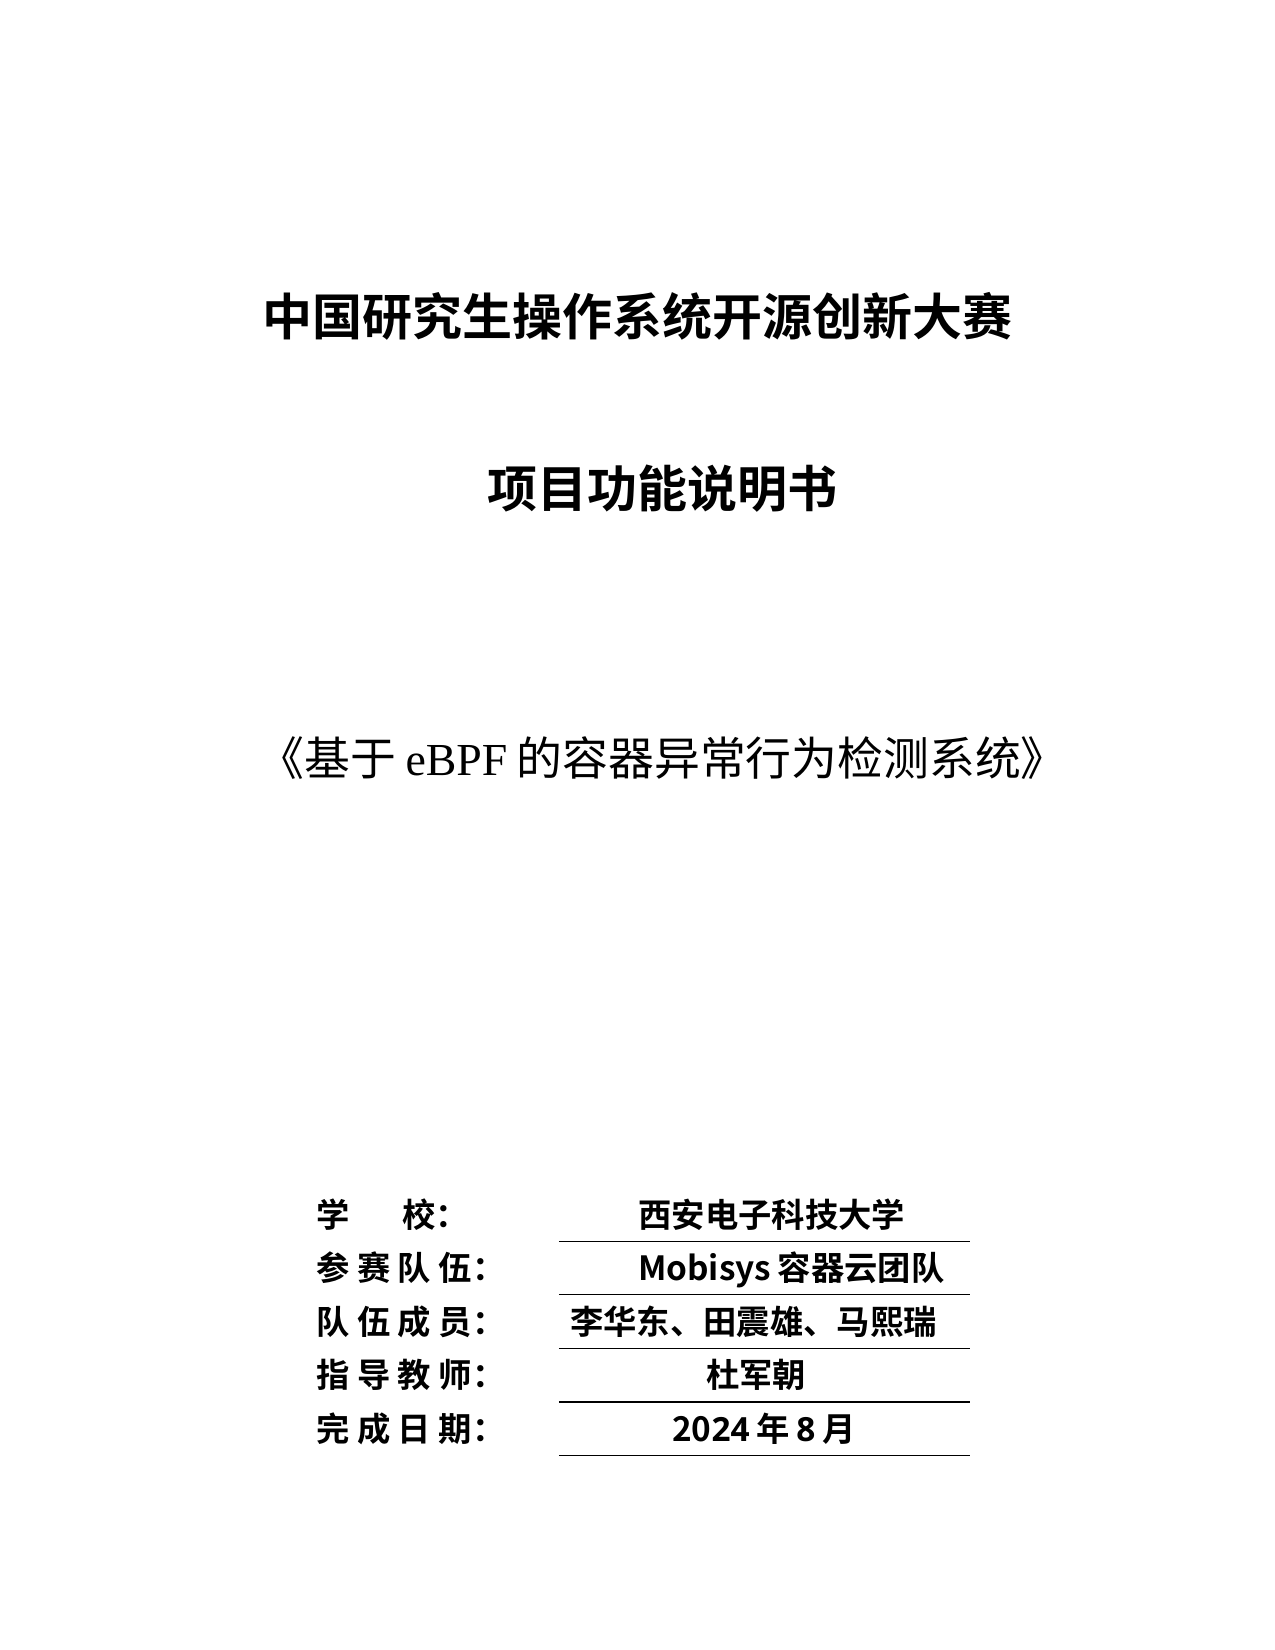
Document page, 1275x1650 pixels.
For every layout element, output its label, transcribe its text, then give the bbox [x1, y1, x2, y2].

table_cell 李华东、田震雄、马熙瑞 [559, 1295, 970, 1348]
text 项目功能说明书 [148, 449, 1127, 522]
text 中国研究生操作系统开源创新大赛 [148, 277, 1127, 349]
table_cell 完 成 日 期： [305, 1401, 559, 1455]
table_cell 2024年8月 [559, 1403, 970, 1455]
table_cell 杜军朝 [559, 1349, 970, 1401]
table_header 学 校： [305, 1188, 559, 1241]
table_cell 队 伍 成 员： [305, 1294, 559, 1348]
text 《基于eBPF的容器异常行为检测系统》 [148, 722, 1127, 788]
table_header 西安电子科技大学 [559, 1188, 970, 1241]
table_cell 指 导 教 师： [305, 1348, 559, 1401]
table_cell 参 赛 队 伍： [305, 1241, 559, 1294]
table_cell Mobisys容器云团队 [559, 1242, 970, 1294]
